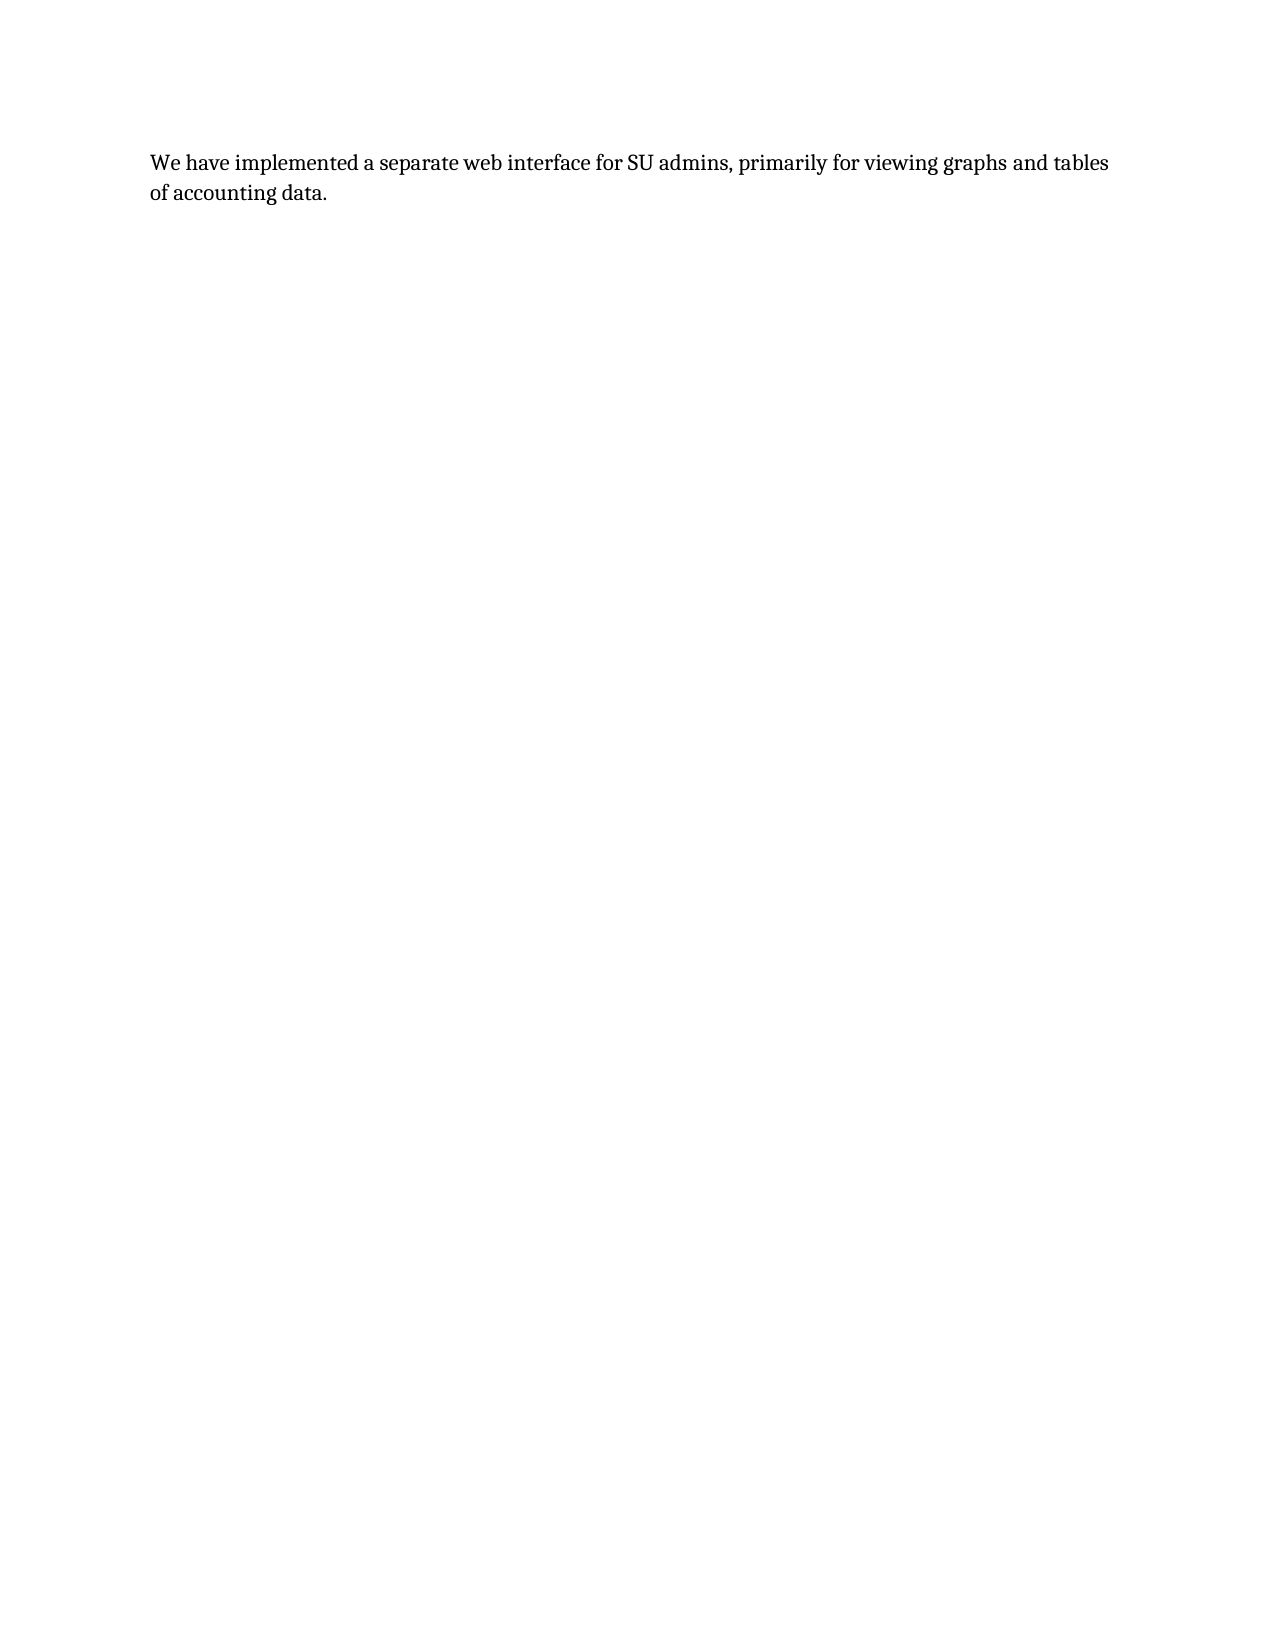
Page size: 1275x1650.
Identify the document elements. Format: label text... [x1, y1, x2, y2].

text We have implemented a separate web interface for SU admins, primarily for viewing graphs and tables of accounting data. [150, 150, 1125, 207]
